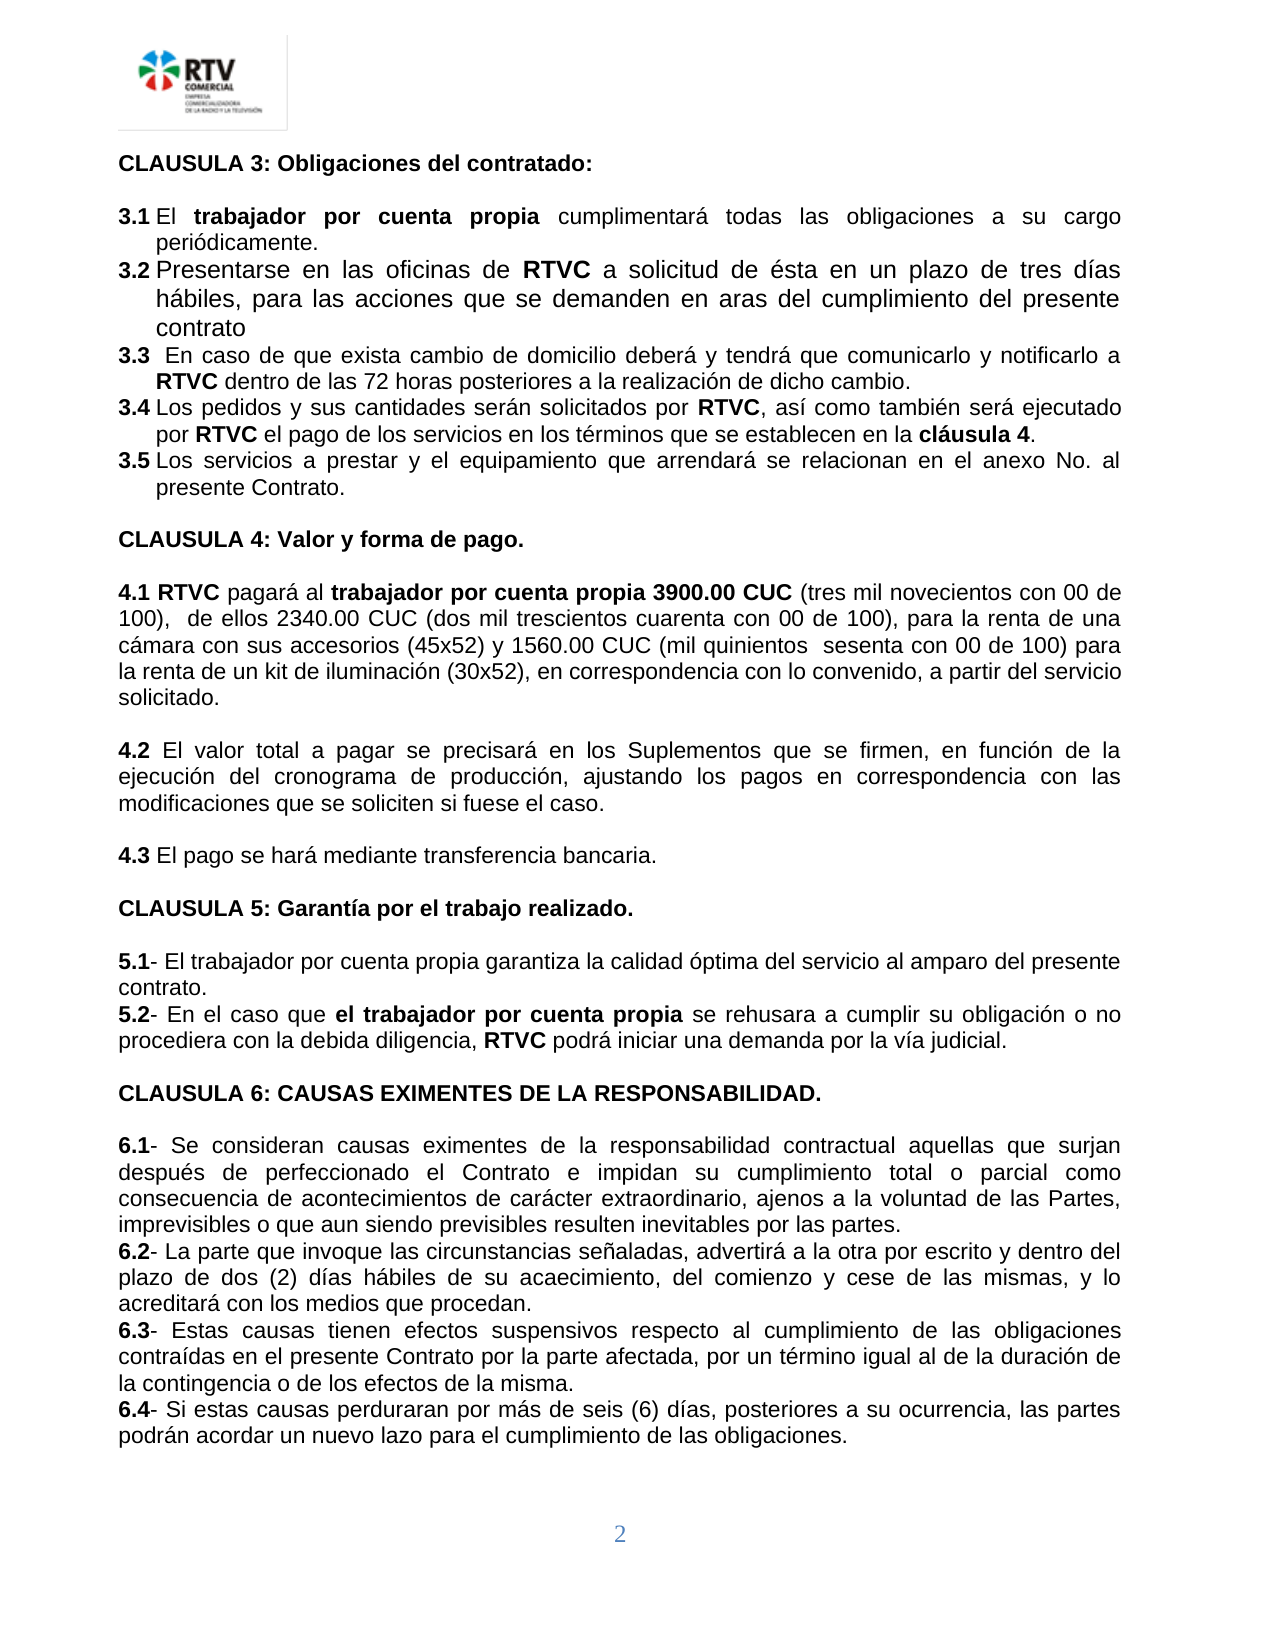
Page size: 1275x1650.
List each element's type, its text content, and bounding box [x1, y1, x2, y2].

text 6.3- Estas causas tienen efectos suspensivos respecto al cumplimiento de las obligaciones contraídas en el presente Contrato por la parte afectada, por un término igual al de la duración de la contingencia o de los efectos de la misma. [118, 1317, 1122, 1396]
picture [118, 35, 289, 132]
text CLAUSULA 5: Garantía por el trabajo realizado. [118, 895, 1122, 921]
text 6.2- La parte que invoque las circunstancias señaladas, advertirá a la otra por escrito y dentro del plazo de dos (2) días hábiles de su acaecimiento, del comienzo y cese de las mismas, y lo acreditará con los medios que procedan. [118, 1238, 1122, 1317]
text CLAUSULA 6: CAUSAS EXIMENTES DE LA RESPONSABILIDAD. [118, 1079, 1122, 1106]
text 4.1 RTVC pagará al trabajador por cuenta propia 3900.00 CUC (tres mil novecientos con 00 de 100), de ellos 2340.00 CUC (dos mil trescientos cuarenta con 00 de 100), para la renta de una cámara con sus accesorios (45x52) y 1560.00 CUC (mil quinientos sesenta con 00 de 100) para la renta de un kit de iluminación (30x52), en correspondencia con lo convenido, a partir del servicio solicitado. [118, 579, 1122, 711]
text 4.3 El pago se hará mediante transferencia bancaria. [118, 842, 1122, 869]
text CLAUSULA 4: Valor y forma de pago. [118, 526, 1122, 552]
text 6.4- Si estas causas perduraran por más de seis (6) días, posteriores a su ocurrencia, las partes podrán acordar un nuevo lazo para el cumplimiento de las obligaciones. [118, 1396, 1122, 1448]
list En caso de que exista cambio de domicilio deberá y tendrá que comunicarlo y notificarlo a RTVC dentro de las 72 horas posteriores a la realización de dicho cambio. [118, 342, 1122, 394]
text 5.2- En el caso que el trabajador por cuenta propia se rehusara a cumplir su obligación o no procediera con la debida diligencia, RTVC podrá iniciar una demanda por la vía judicial. [118, 1001, 1122, 1053]
text 5.1- El trabajador por cuenta propia garantiza la calidad óptima del servicio al amparo del presente contrato. [118, 948, 1122, 1001]
list Presentarse en las oficinas de RTVC a solicitud de ésta en un plazo de tres días hábiles, para las acciones que se demanden en aras del cumplimiento del presente contrato [118, 255, 1122, 342]
list Los servicios a prestar y el equipamiento que arrendará se relacionan en el anexo No. al presente Contrato. [118, 447, 1122, 500]
text 4.2 El valor total a pagar se precisará en los Suplementos que se firmen, en función de la ejecución del cronograma de producción, ajustando los pagos en correspondencia con las modificaciones que se soliciten si fuese el caso. [118, 737, 1122, 816]
list El trabajador por cuenta propia cumplimentará todas las obligaciones a su cargo periódicamente. [118, 203, 1122, 255]
list Los pedidos y sus cantidades serán solicitados por RTVC, así como también será ejecutado por RTVC el pago de los servicios en los términos que se establecen en la cláusula 4. [118, 394, 1122, 447]
text CLAUSULA 3: Obligaciones del contratado: [118, 150, 1122, 176]
text 6.1- Se consideran causas eximentes de la responsabilidad contractual aquellas que surjan después de perfeccionado el Contrato e impidan su cumplimiento total o parcial como consecuencia de acontecimientos de carácter extraordinario, ajenos a la voluntad de las Partes, imprevisibles o que aun siendo previsibles resulten inevitables por las partes. [118, 1132, 1122, 1238]
